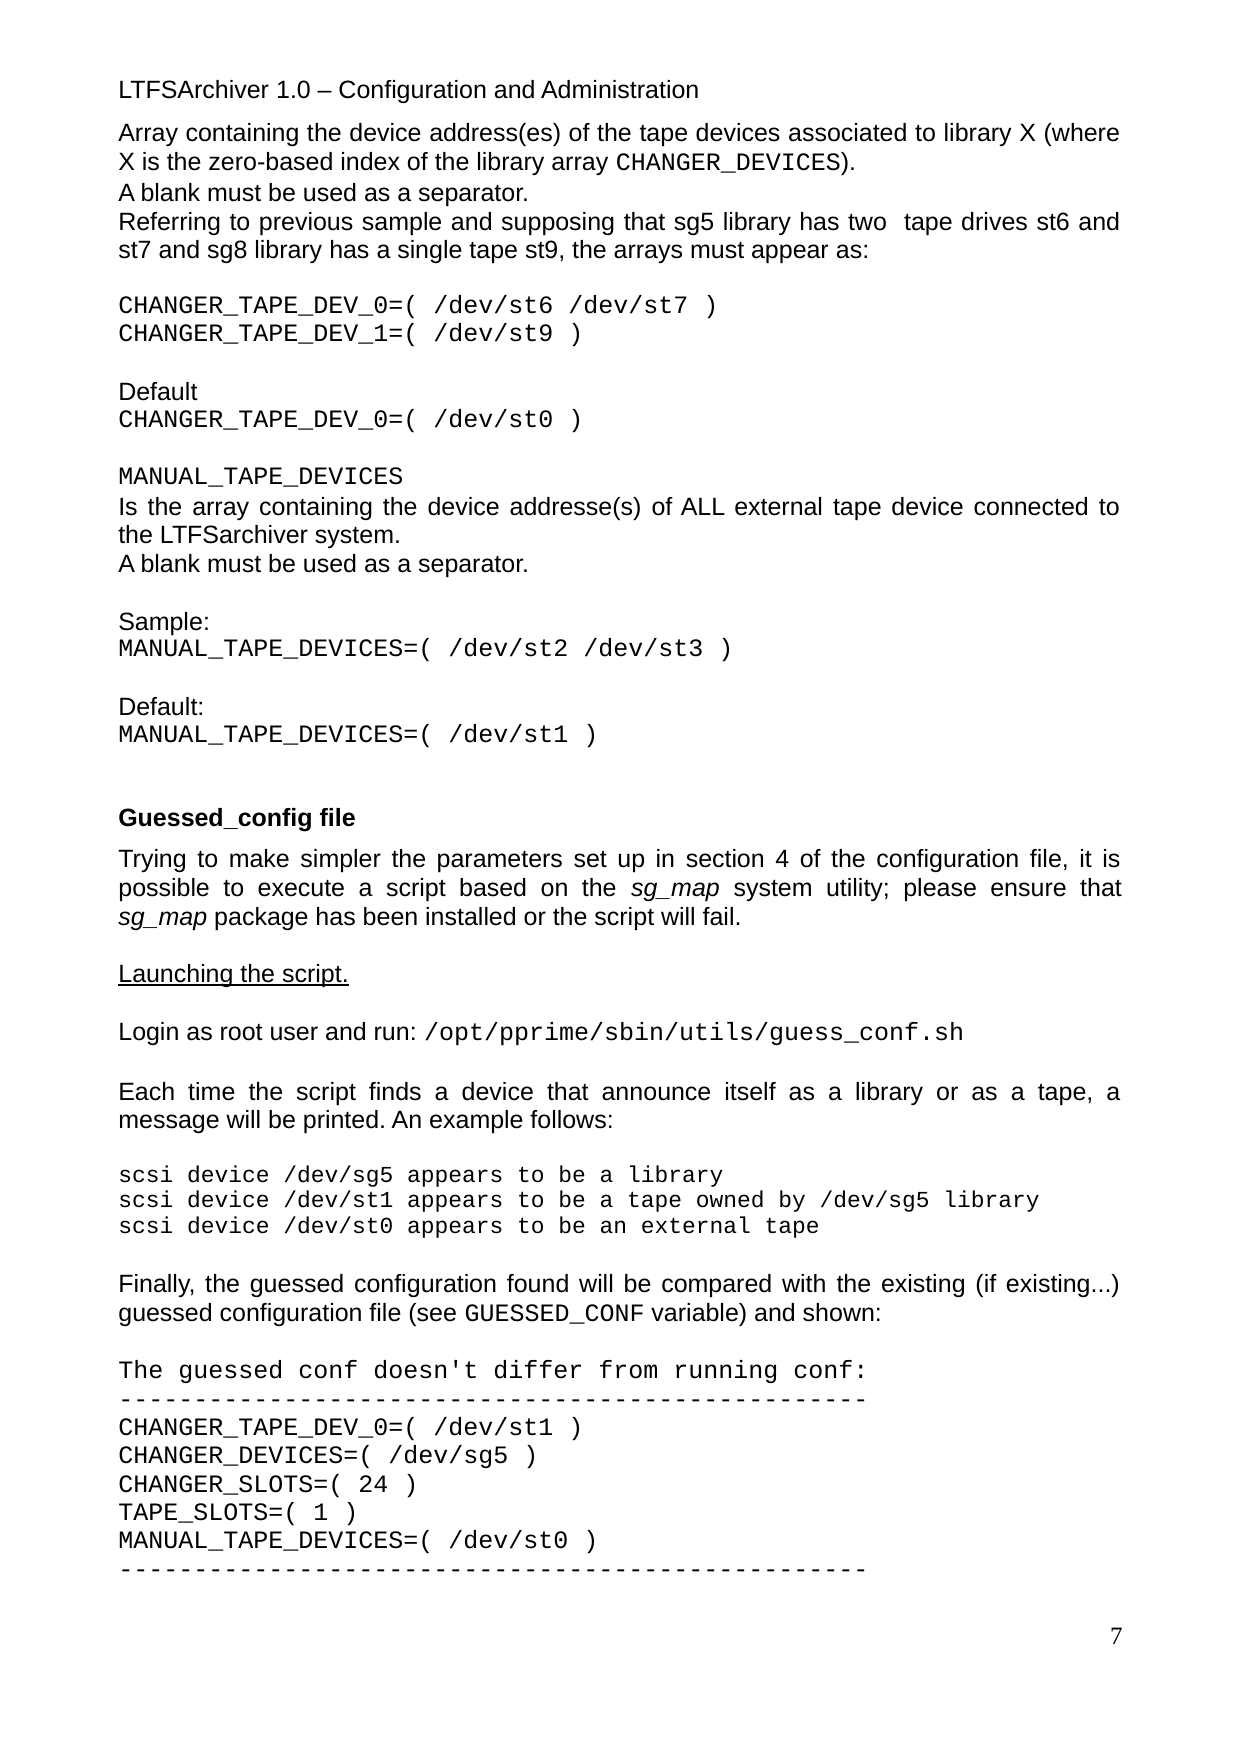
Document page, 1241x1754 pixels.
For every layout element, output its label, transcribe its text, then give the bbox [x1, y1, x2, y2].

text Sample: [118, 607, 1122, 635]
text MANUAL_TAPE_DEVICES=( /dev/st2 /dev/st3 ) [118, 635, 1122, 664]
text Default [118, 377, 1122, 406]
text CHANGER_TAPE_DEV_0=( /dev/st6 /dev/st7 ) [118, 292, 1122, 321]
text Each time the script finds a device that announce itself as a library or as a tape, a message will be printed. An example follows: [118, 1077, 1122, 1134]
text CHANGER_TAPE_DEV_0=( /dev/st0 ) [118, 406, 1122, 434]
text MANUAL_TAPE_DEVICES=( /dev/st1 ) [118, 721, 1122, 749]
text CHANGER_SLOTS=( 24 ) [118, 1471, 1122, 1499]
text scsi device /dev/sg5 appears to be a library [118, 1163, 1122, 1189]
subtitle Guessed_config file [118, 803, 1122, 832]
text Login as root user and run: /opt/pprime/sbin/utils/guess_conf.sh [118, 1017, 1122, 1048]
text The guessed conf doesn't differ from running conf: [118, 1358, 1122, 1386]
text Is the array containing the device addresse(s) of ALL external tape device connected to the LTFSarchiver system. [118, 492, 1122, 549]
text CHANGER_TAPE_DEV_0=( /dev/st1 ) [118, 1414, 1122, 1443]
text scsi device /dev/st1 appears to be a tape owned by /dev/sg5 library [118, 1189, 1122, 1215]
text TAPE_SLOTS=( 1 ) [118, 1499, 1122, 1528]
text A blank must be used as a separator. [118, 178, 1122, 207]
text Finally, the guessed configuration found will be compared with the existing (if existing...) guessed configuration file (see GUESSED_CONF variable) and shown: [118, 1269, 1122, 1329]
text Default: [118, 692, 1122, 721]
text Array containing the device address(es) of the tape devices associated to library X (where X is the zero-based index of the library array CHANGER_DEVICES). [118, 118, 1122, 178]
text Referring to previous sample and supposing that sg5 library has two tape drives st6 and st7 and sg8 library has a single tape st9, the arrays must appear as: [118, 207, 1122, 264]
text scsi device /dev/st0 appears to be an external tape [118, 1215, 1122, 1241]
text -------------------------------------------------- [118, 1386, 1122, 1414]
text Trying to make simpler the parameters set up in section 4 of the configuration file, it is possible to execute a script based on the sg_map system utility; please ensure that sg_map package has been installed or the script will fail. [118, 844, 1122, 931]
text MANUAL_TAPE_DEVICES=( /dev/st0 ) [118, 1528, 1122, 1556]
text A blank must be used as a separator. [118, 549, 1122, 578]
text MANUAL_TAPE_DEVICES [118, 463, 1122, 492]
text -------------------------------------------------- [118, 1556, 1122, 1584]
text CHANGER_DEVICES=( /dev/sg5 ) [118, 1443, 1122, 1471]
text Launching the script. [118, 959, 1122, 988]
text CHANGER_TAPE_DEV_1=( /dev/st9 ) [118, 321, 1122, 349]
